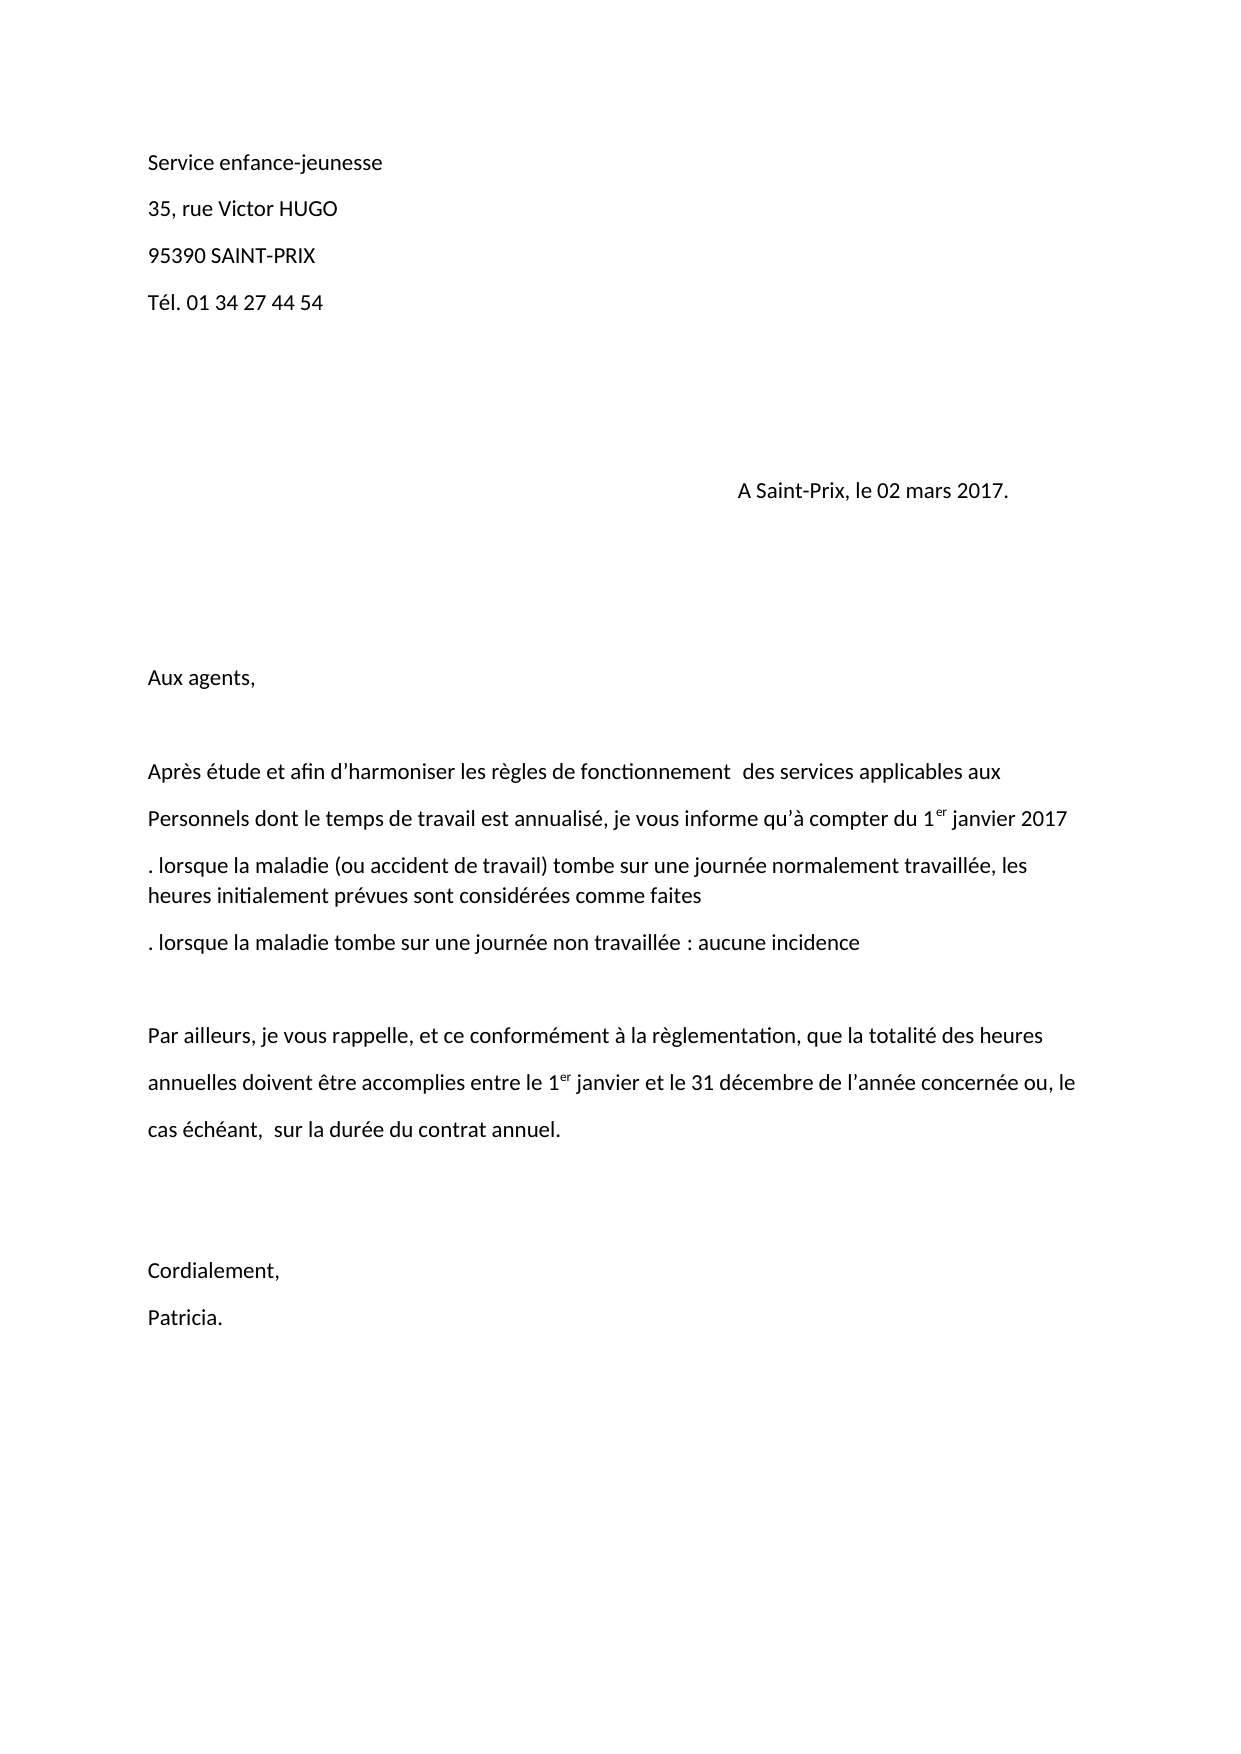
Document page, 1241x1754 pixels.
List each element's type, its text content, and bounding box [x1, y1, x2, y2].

text Patricia. [148, 1303, 1093, 1331]
text Tél. 01 34 27 44 54 [148, 288, 1093, 316]
text annuelles doivent être accomplies entre le 1er janvier et le 31 décembre de l’année concernée ou, le [148, 1068, 1093, 1096]
text Aux agents, [148, 663, 1093, 691]
text 95390 SAINT-PRIX [148, 241, 1093, 269]
text cas échéant, sur la durée du contrat annuel. [148, 1115, 1093, 1143]
text A Saint-Prix, le 02 mars 2017. [148, 476, 1093, 504]
text Service enfance-jeunesse [148, 148, 1093, 176]
text Personnels dont le temps de travail est annualisé, je vous informe qu’à compter du 1er janvier 2017 [148, 804, 1093, 832]
text Par ailleurs, je vous rappelle, et ce conformément à la règlementation, que la totalité des heures [148, 1022, 1093, 1049]
text Après étude et afin d’harmoniser les règles de fonctionnement des services applicables aux [148, 757, 1093, 785]
text . lorsque la maladie (ou accident de travail) tombe sur une journée normalement travaillée, les heures initialement prévues sont considérées comme faites [148, 851, 1093, 909]
text 35, rue Victor HUGO [148, 194, 1093, 222]
text . lorsque la maladie tombe sur une journée non travaillée : aucune incidence [148, 928, 1093, 956]
text Cordialement, [148, 1256, 1093, 1284]
